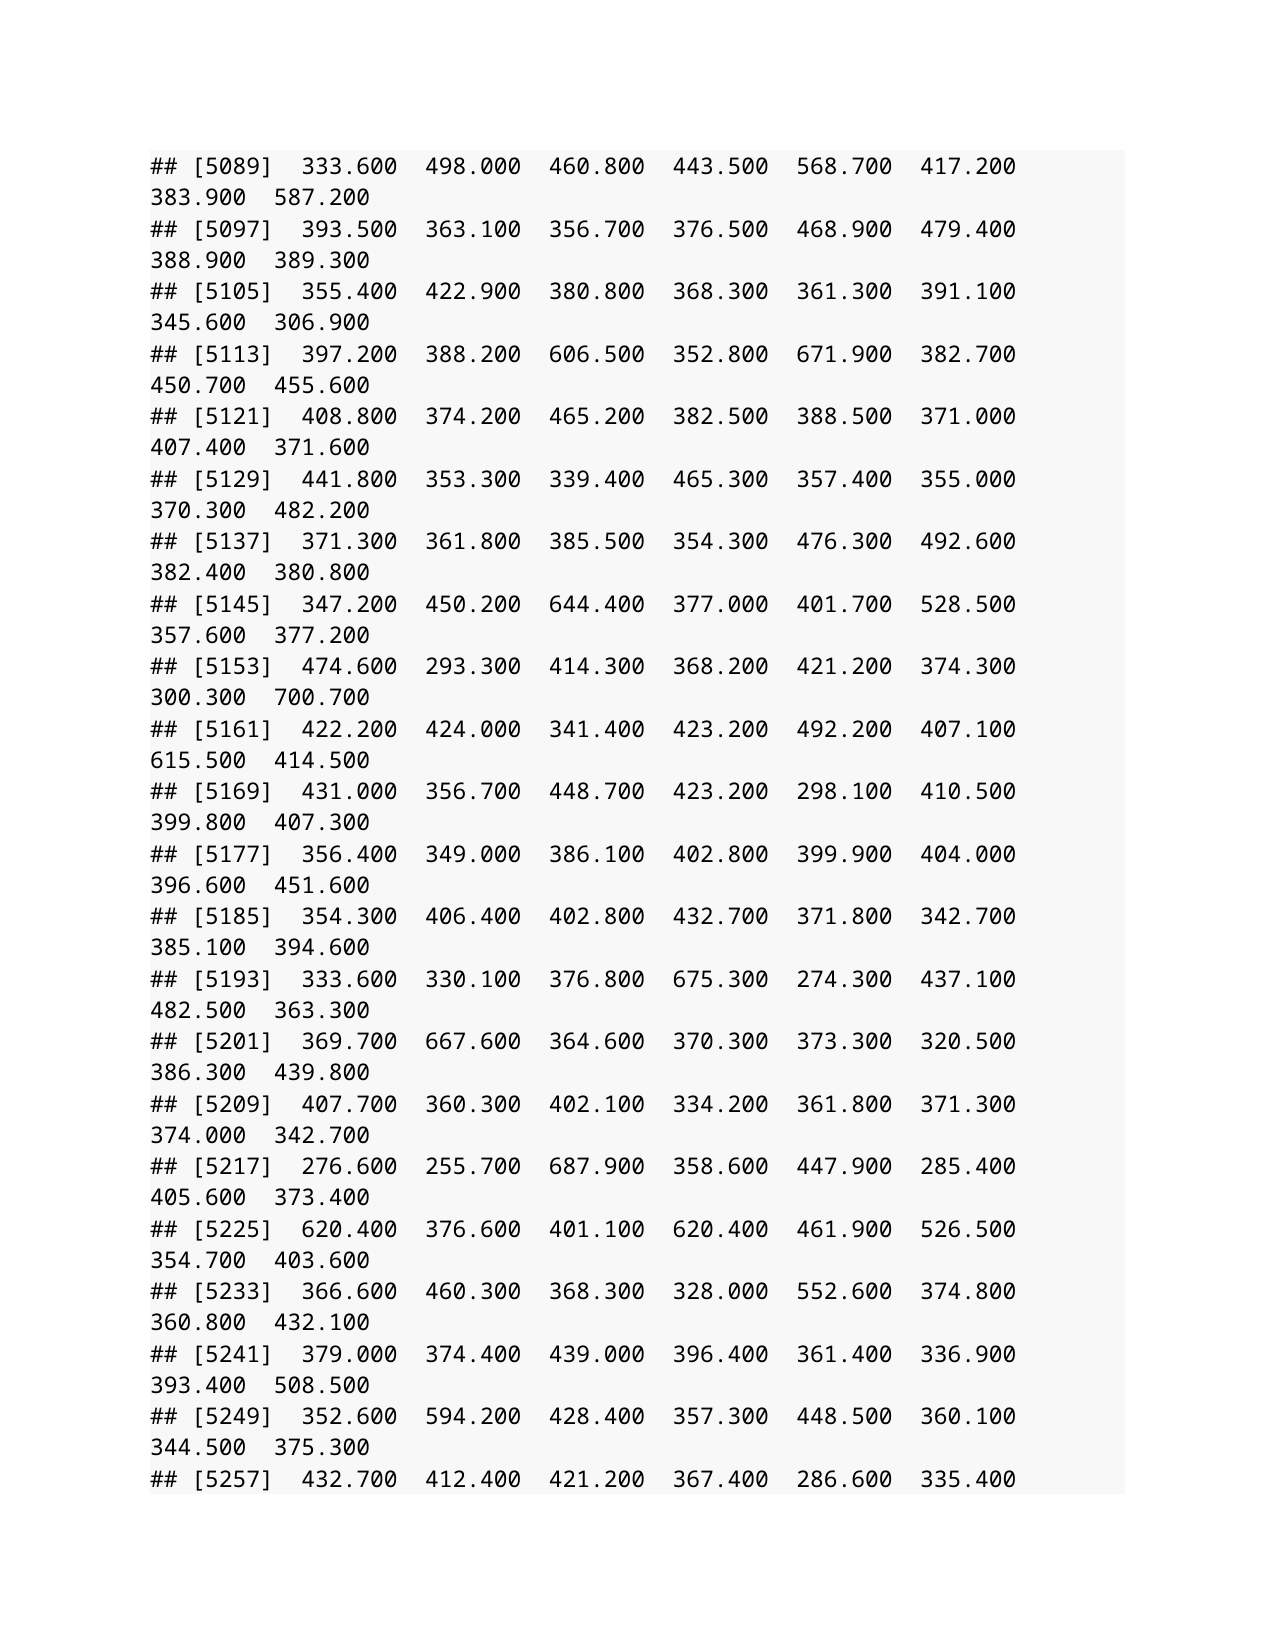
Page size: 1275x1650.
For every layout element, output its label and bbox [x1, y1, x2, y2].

text [150, 150, 1125, 1494]
